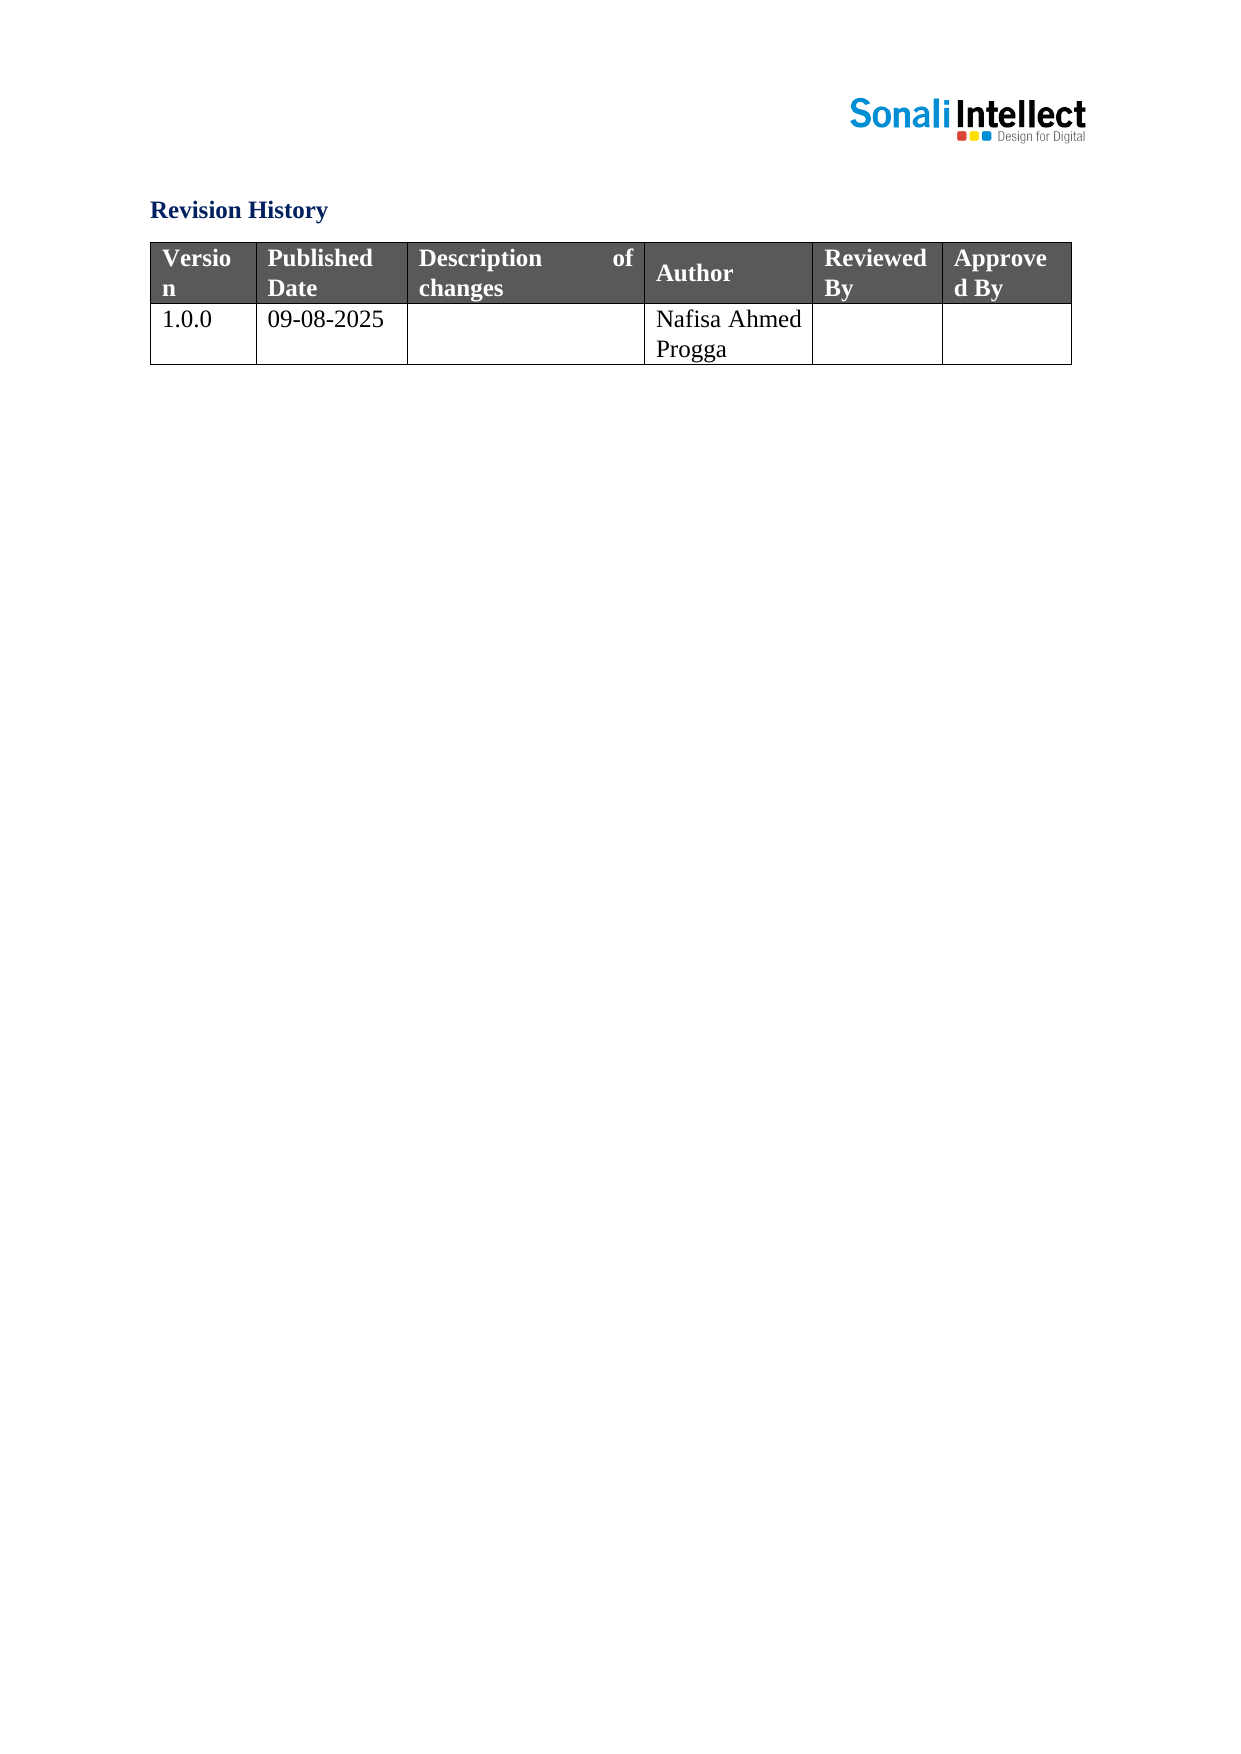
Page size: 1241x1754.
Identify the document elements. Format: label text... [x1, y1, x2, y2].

table_header Author [645, 243, 812, 303]
table_cell Nafisa Ahmed Progga [645, 304, 812, 364]
table_cell [943, 304, 1071, 364]
table_header Version [151, 243, 256, 303]
text Revision History [150, 195, 1090, 224]
table_header Published Date [257, 243, 407, 303]
table_header Reviewed By [813, 243, 942, 303]
table_cell [408, 304, 644, 364]
table_header Description of changes [408, 243, 644, 303]
picture [844, 75, 1091, 167]
table_cell 09-08-2025 [257, 304, 407, 364]
table_cell 1.0.0 [151, 304, 256, 364]
table_cell [813, 304, 942, 364]
table_header Approved By [943, 243, 1071, 303]
